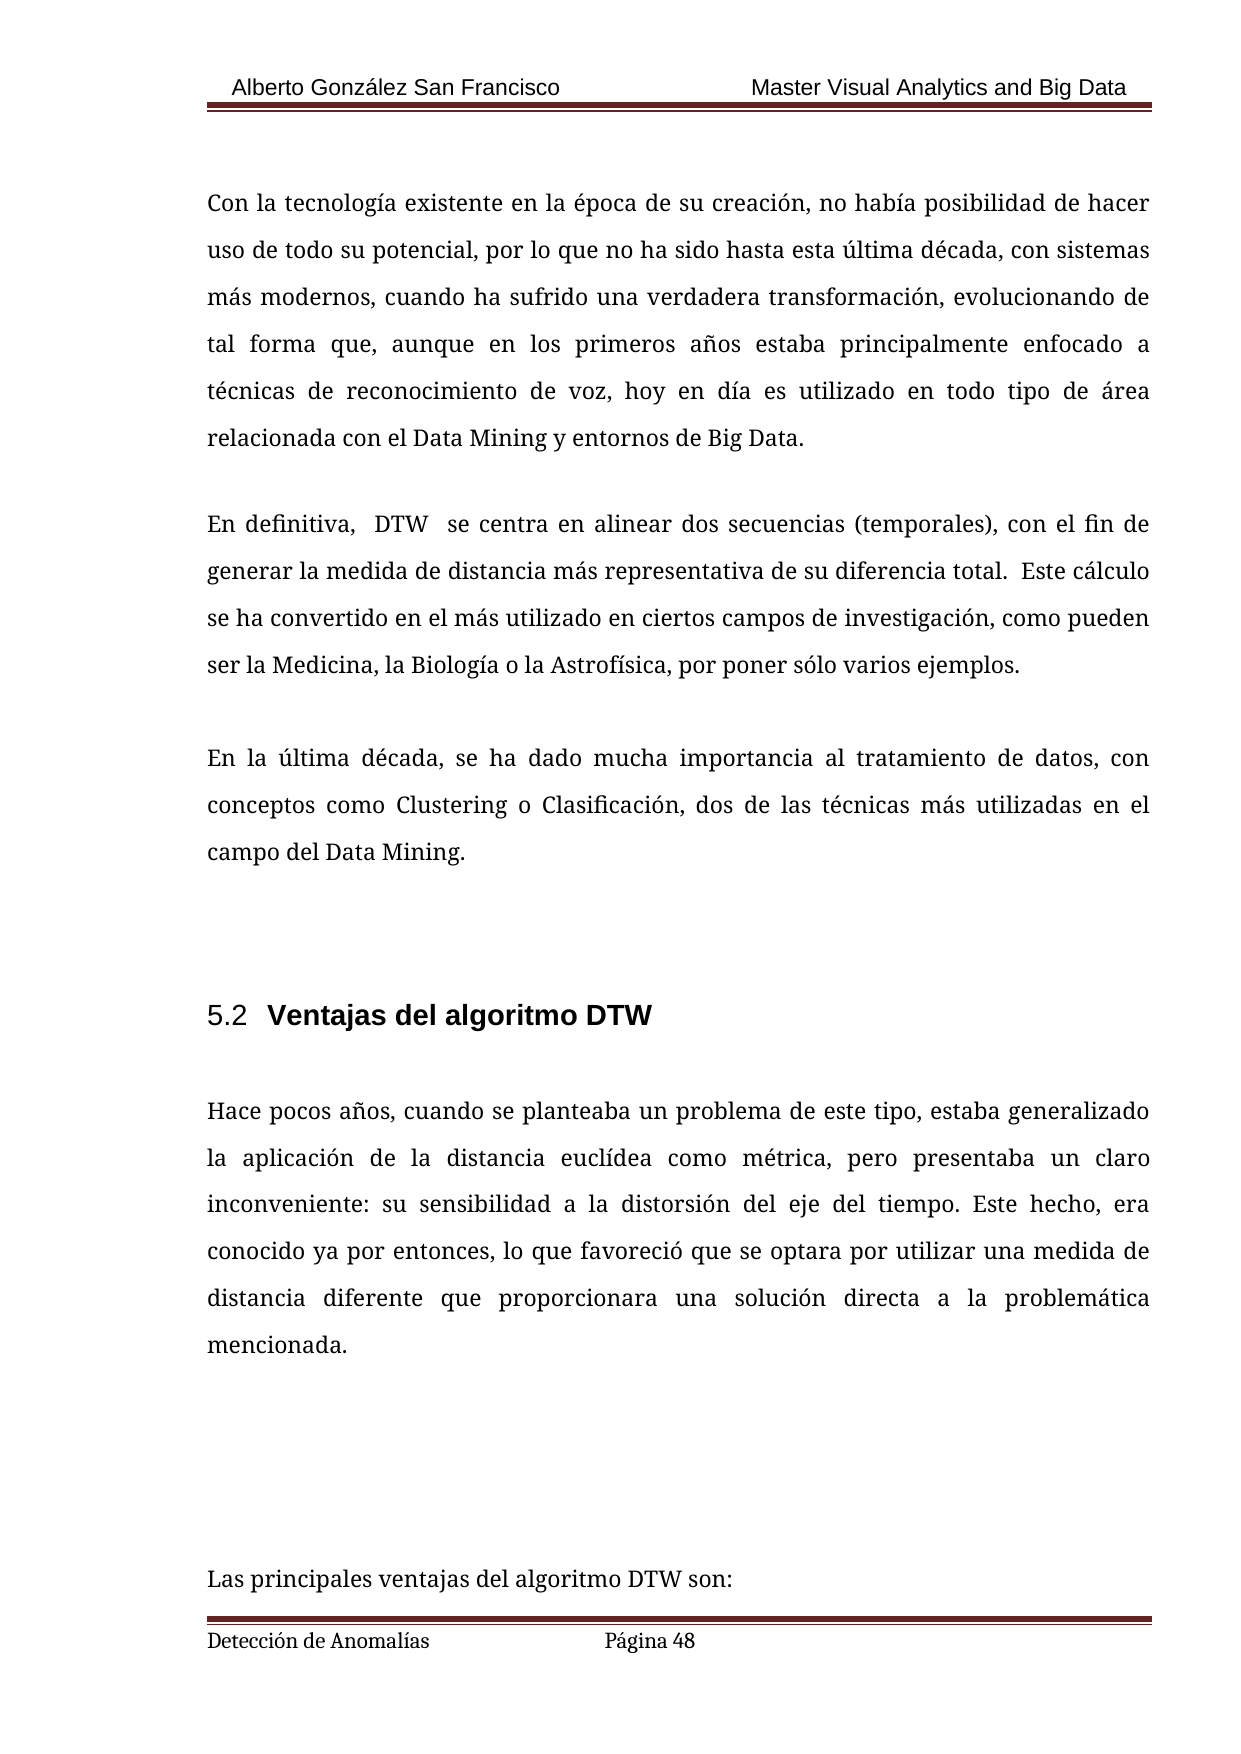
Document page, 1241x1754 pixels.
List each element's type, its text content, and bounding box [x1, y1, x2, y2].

text Hace pocos años, cuando se planteaba un problema de este tipo, estaba generalizado la aplicación de la distancia euclídea como métrica, pero presentaba un claro inconveniente: su sensibilidad a la distorsión del eje del tiempo. Este hecho, era conocido ya por entonces, lo que favoreció que se optara por utilizar una medida de distancia diferente que proporcionara una solución directa a la problemática mencionada. [207, 1095, 1152, 1360]
text Con la tecnología existente en la época de su creación, no había posibilidad de hacer uso de todo su potencial, por lo que no ha sido hasta esta última década, con sistemas más modernos, cuando ha sufrido una verdadera transformación, evolucionando de tal forma que, aunque en los primeros años estaba principalmente enfocado a técnicas de reconocimiento de voz, hoy en día es utilizado en todo tipo de área relacionada con el Data Mining y entornos de Big Data. [207, 187, 1152, 453]
text En definitiva, DTW se centra en alinear dos secuencias (temporales), con el fin de generar la medida de distancia más representativa de su diferencia total. Este cálculo se ha convertido en el más utilizado en ciertos campos de investigación, como pueden ser la Medicina, la Biología o la Astrofísica, por poner sólo varios ejemplos. [207, 508, 1152, 680]
subtitle Ventajas del algoritmo DTW [207, 997, 1152, 1031]
text Las principales ventajas del algoritmo DTW son: [207, 1563, 1152, 1595]
text En la última década, se ha dado mucha importancia al tratamiento de datos, con conceptos como Clustering o Clasificación, dos de las técnicas más utilizadas en el campo del Data Mining. [207, 742, 1152, 867]
